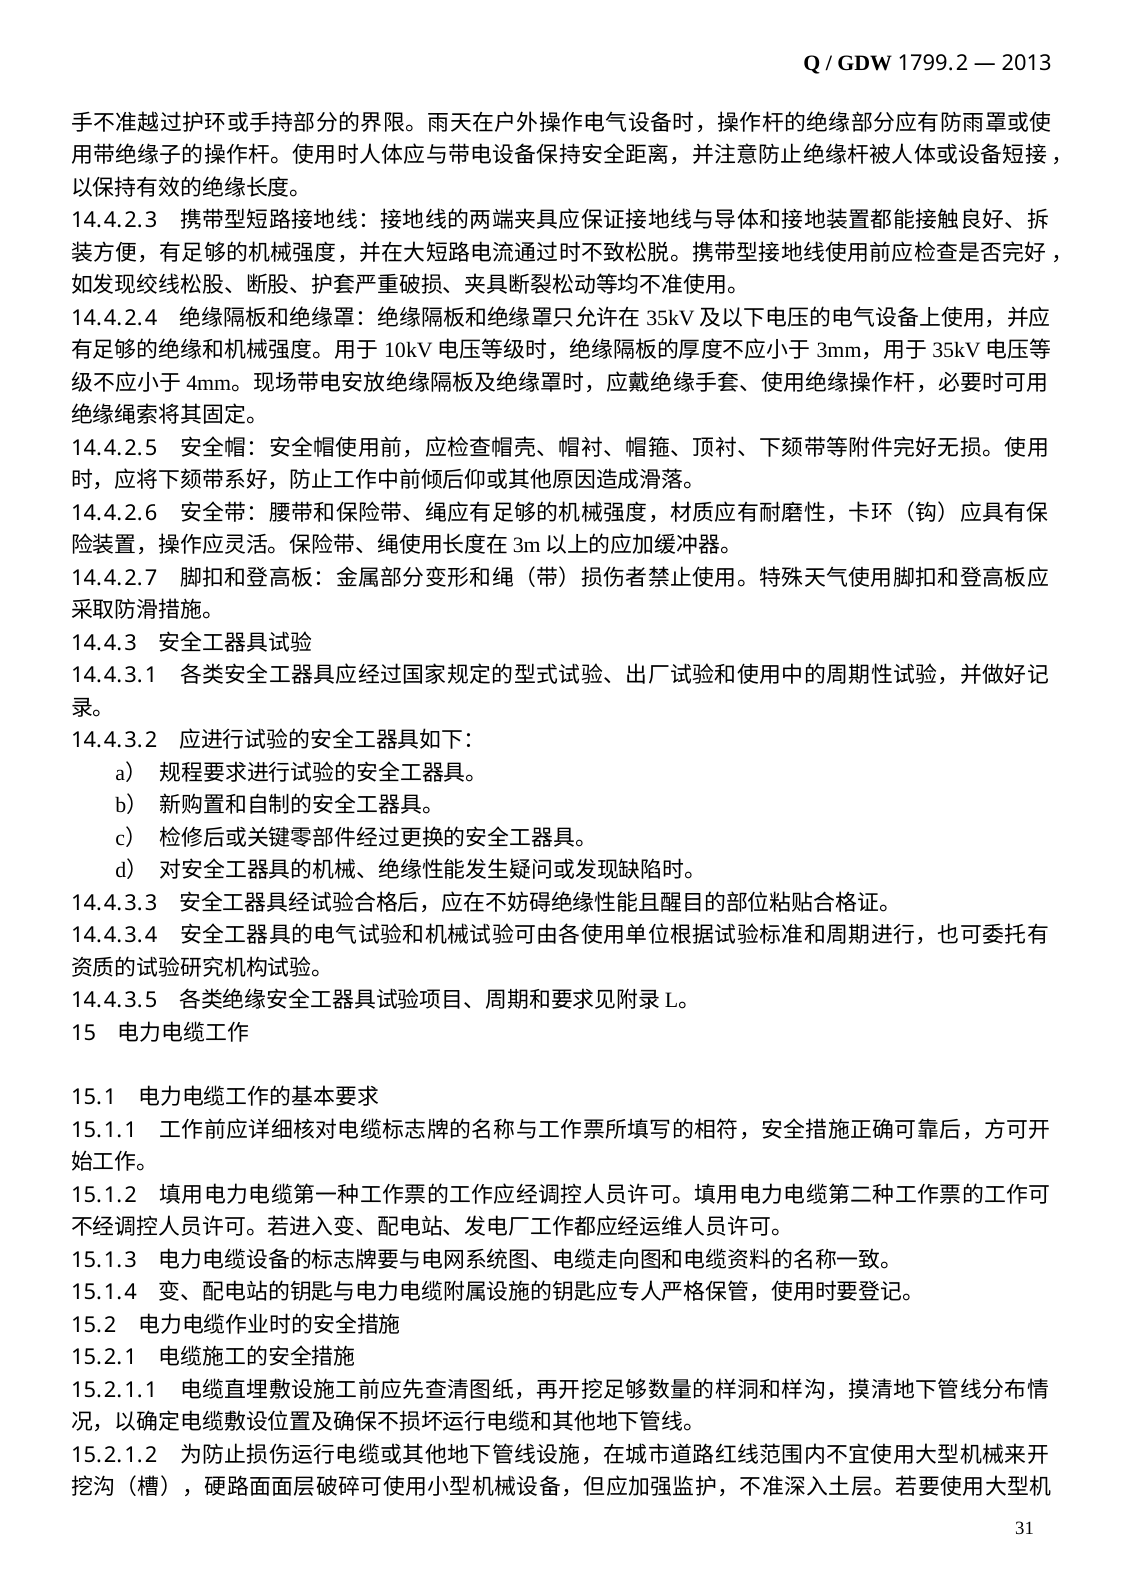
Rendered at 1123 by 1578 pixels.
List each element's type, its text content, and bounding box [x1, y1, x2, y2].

list 14.4.3.5 各类绝缘安全工器具试验项目、周期和要求见附录L。 [71, 982, 1051, 1014]
list 15.1.1 工作前应详细核对电缆标志牌的名称与工作票所填写的相符，安全措施正确可靠后，方可开始工作。 [71, 1111, 1051, 1176]
list b） 新购置和自制的安全工器具。 [71, 787, 1051, 819]
list 14.4.3.1 各类安全工器具应经过国家规定的型式试验、出厂试验和使用中的周期性试验，并做好记录。 [71, 657, 1051, 722]
text 15.2 电力电缆作业时的安全措施 [71, 1306, 1051, 1339]
list 14.4.2.3 携带型短路接地线：接地线的两端夹具应保证接地线与导体和接地装置都能接触良好、拆装方便，有足够的机械强度，并在大短路电流通过时不致松脱。携带型接地线使用前应检查是否完好，如发现绞线松股、断股、护套严重破损、夹具断裂松动等均不准使用。 [71, 202, 1051, 299]
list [71, 1436, 1051, 1501]
text 14.4.3 安全工器具试验 [71, 624, 1051, 657]
text 15 电力电缆工作 [71, 1014, 1051, 1047]
list 14.4.2.4 绝缘隔板和绝缘罩：绝缘隔板和绝缘罩只允许在35kV及以下电压的电气设备上使用，并应有足够的绝缘和机械强度。用于10kV电压等级时，绝缘隔板的厚度不应小于3mm，用于35kV电压等级不应小于4mm。现场带电安放绝缘隔板及绝缘罩时，应戴绝缘手套、使用绝缘操作杆，必要时可用绝缘绳索将其固定。 [71, 299, 1051, 429]
list c） 检修后或关键零部件经过更换的安全工器具。 [71, 819, 1051, 852]
list 15.1.3 电力电缆设备的标志牌要与电网系统图、电缆走向图和电缆资料的名称一致。 [71, 1241, 1051, 1274]
list 14.4.3.4 安全工器具的电气试验和机械试验可由各使用单位根据试验标准和周期进行，也可委托有资质的试验研究机构试验。 [71, 917, 1051, 982]
list 15.2.1.1 电缆直埋敷设施工前应先查清图纸，再开挖足够数量的样洞和样沟，摸清地下管线分布情况，以确定电缆敷设位置及确保不损坏运行电缆和其他地下管线。 [71, 1371, 1051, 1436]
list a） 规程要求进行试验的安全工器具。 [71, 754, 1051, 787]
list 14.4.3.3 安全工器具经试验合格后，应在不妨碍绝缘性能且醒目的部位粘贴合格证。 [71, 884, 1051, 917]
list 15.1.2 填用电力电缆第一种工作票的工作应经调控人员许可。填用电力电缆第二种工作票的工作可不经调控人员许可。若进入变、配电站、发电厂工作都应经运维人员许可。 [71, 1176, 1051, 1241]
list d） 对安全工器具的机械、绝缘性能发生疑问或发现缺陷时。 [71, 852, 1051, 884]
list 15.1.4 变、配电站的钥匙与电力电缆附属设施的钥匙应专人严格保管，使用时要登记。 [71, 1274, 1051, 1306]
list 14.4.2.6 安全带：腰带和保险带、绳应有足够的机械强度，材质应有耐磨性，卡环（钩）应具有保险装置，操作应灵活。保险带、绳使用长度在3m以上的应加缓冲器。 [71, 494, 1051, 559]
list 14.4.2.5 安全帽：安全帽使用前，应检查帽壳、帽衬、帽箍、顶衬、下颏带等附件完好无损。使用时，应将下颏带系好，防止工作中前倾后仰或其他原因造成滑落。 [71, 429, 1051, 494]
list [71, 104, 1051, 202]
list 14.4.2.7 脚扣和登高板：金属部分变形和绳（带）损伤者禁止使用。特殊天气使用脚扣和登高板应采取防滑措施。 [71, 559, 1051, 624]
text 15.1 电力电缆工作的基本要求 [71, 1079, 1051, 1111]
list 14.4.3.2 应进行试验的安全工器具如下： [71, 722, 1051, 754]
text 15.2.1 电缆施工的安全措施 [71, 1339, 1051, 1371]
